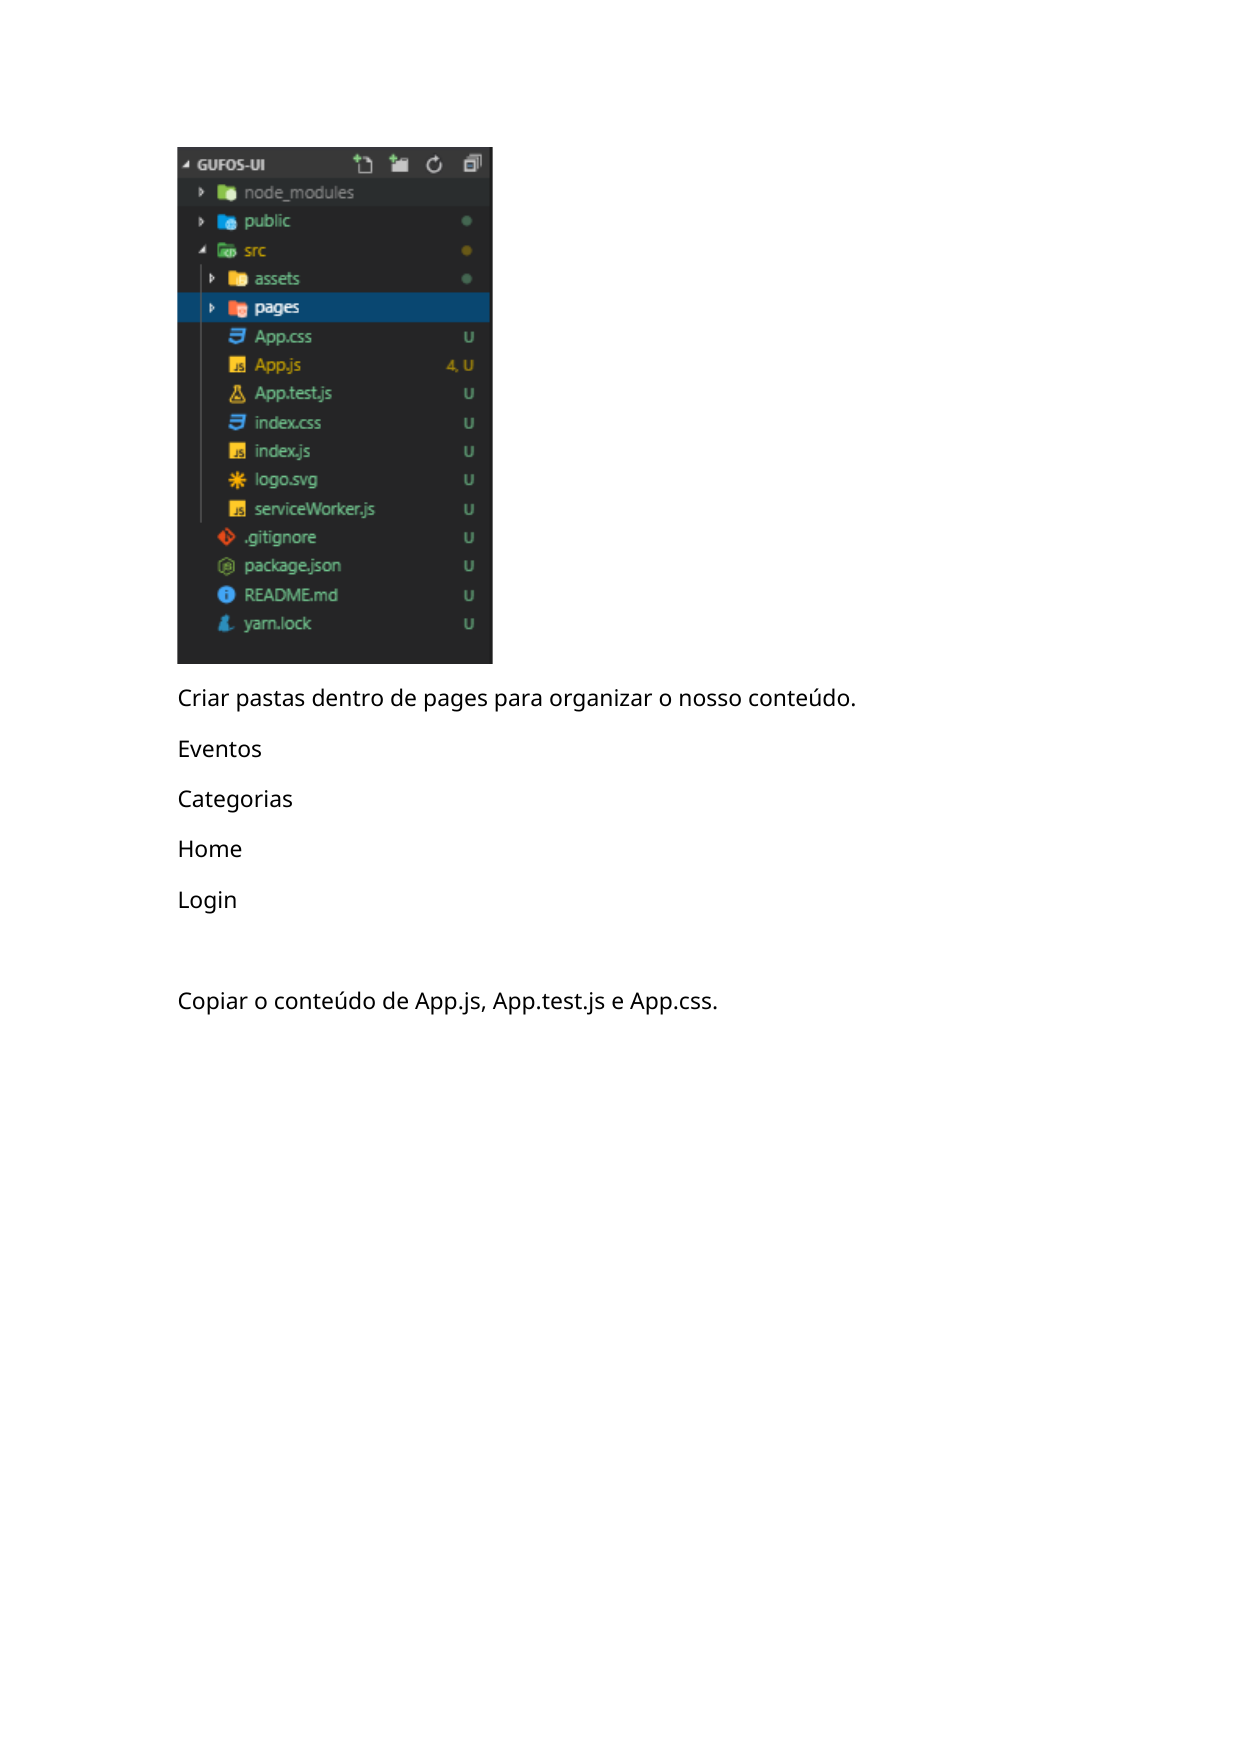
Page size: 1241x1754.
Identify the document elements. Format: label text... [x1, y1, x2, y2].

text Copiar o conteúdo de App.js, App.test.js e App.css. [177, 984, 1063, 1016]
text Eventos [177, 732, 1063, 764]
text Categorias [177, 783, 1063, 814]
text Login [177, 884, 1063, 915]
text Criar pastas dentro de pages para organizar o nosso conteúdo. [177, 682, 1063, 713]
text Home [177, 833, 1063, 864]
picture [177, 147, 493, 664]
